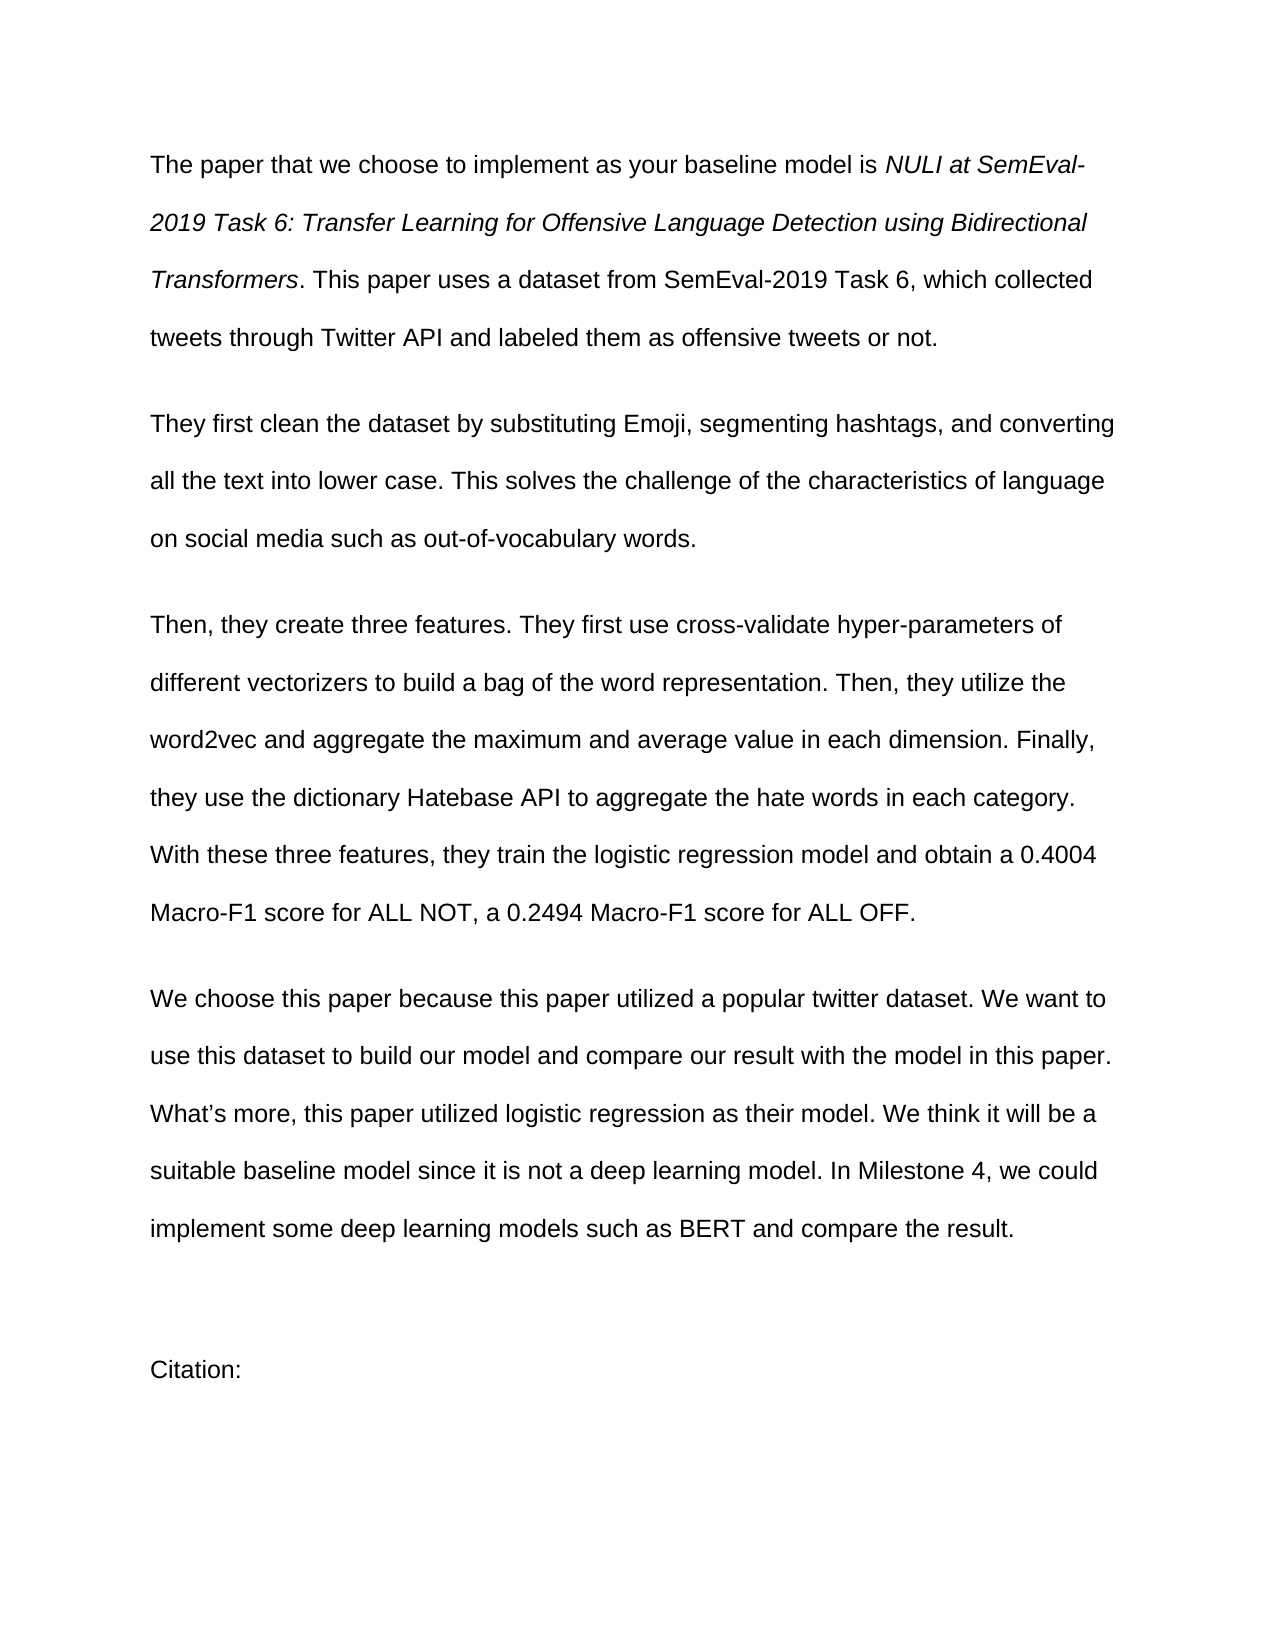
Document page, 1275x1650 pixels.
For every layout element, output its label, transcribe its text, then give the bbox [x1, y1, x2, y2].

text Then, they create three features. They first use cross-validate hyper-parameters of different vectorizers to build a bag of the word representation. Then, they utilize the word2vec and aggregate the maximum and average value in each dimension. Finally, they use the dictionary Hatebase API to aggregate the hate words in each category. With these three features, they train the logistic regression model and obtain a 0.4004 Macro-F1 score for ALL NOT, a 0.2494 Macro-F1 score for ALL OFF. [150, 610, 1125, 926]
text We choose this paper because this paper utilized a popular twitter dataset. We want to use this dataset to build our model and compare our result with the model in this paper. What’s more, this paper utilized logistic regression as their model. We think it will be a suitable baseline model since it is not a deep learning model. In Milestone 4, we could implement some deep learning models such as BERT and compare the result. [150, 984, 1125, 1242]
text Citation: [150, 1356, 1125, 1384]
text The paper that we choose to implement as your baseline model is NULI at SemEval-2019 Task 6: Transfer Learning for Offensive Language Detection using Bidirectional Transformers. This paper uses a dataset from SemEval-2019 Task 6, which collected tweets through Twitter API and labeled them as offensive tweets or not. [150, 150, 1125, 351]
text They first clean the dataset by substituting Emoji, segmenting hashtags, and converting all the text into lower case. This solves the challenge of the characteristics of language on social media such as out-of-vocabulary words. [150, 409, 1125, 552]
